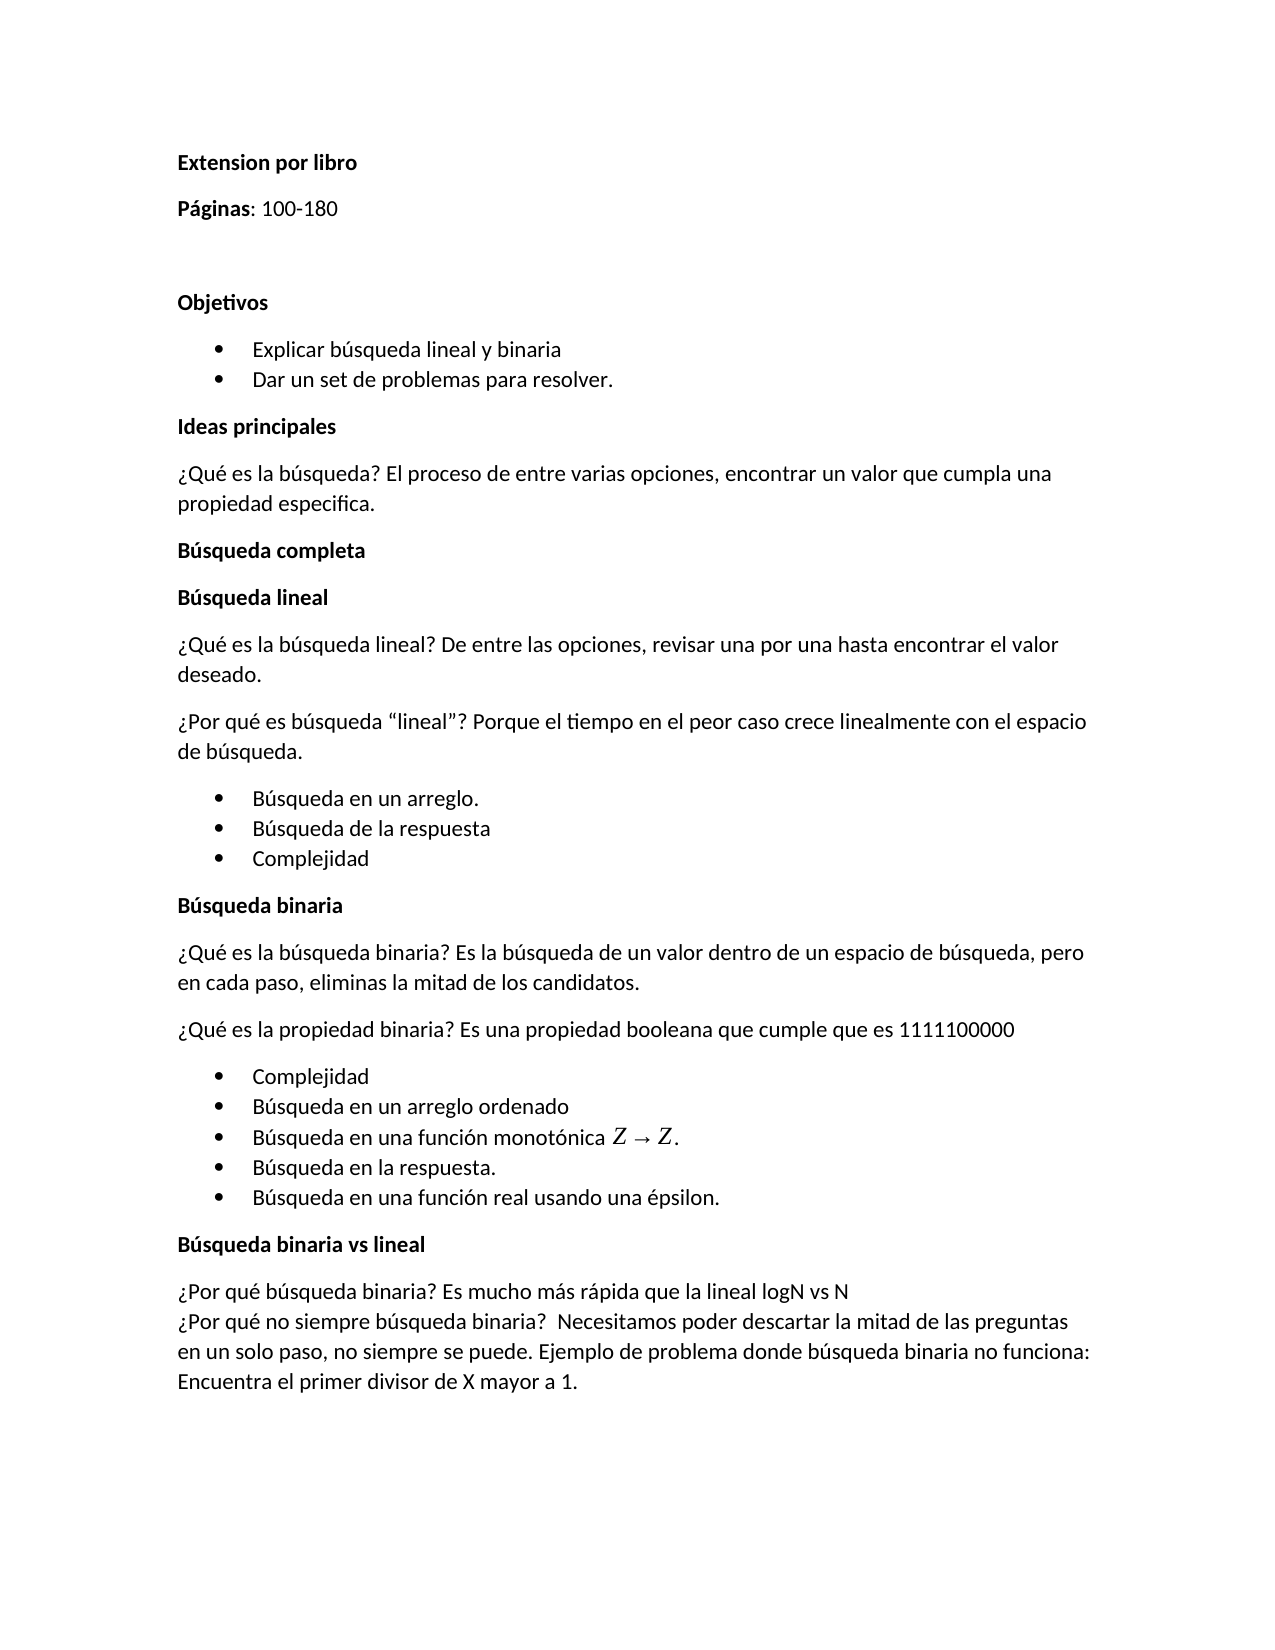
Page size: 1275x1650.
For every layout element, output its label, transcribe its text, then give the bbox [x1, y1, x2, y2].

list Explicar búsqueda lineal y binaria [215, 335, 1098, 363]
text Búsqueda lineal [177, 583, 1098, 611]
list Búsqueda en una función monotónica . [215, 1123, 1098, 1151]
list Complejidad [215, 844, 1098, 872]
text Extension por libro [177, 148, 1098, 176]
text ¿Por qué es búsqueda “lineal”? Porque el tiempo en el peor caso crece linealmente con el espacio de búsqueda. [177, 707, 1098, 765]
text ¿Qué es la búsqueda lineal? De entre las opciones, revisar una por una hasta encontrar el valor deseado. [177, 630, 1098, 688]
text Páginas: 100-180 [177, 194, 1098, 222]
list Complejidad [215, 1062, 1098, 1090]
text Búsqueda completa [177, 536, 1098, 564]
text Ideas principales [177, 412, 1098, 440]
text ¿Qué es la búsqueda binaria? Es la búsqueda de un valor dentro de un espacio de búsqueda, pero en cada paso, eliminas la mitad de los candidatos. [177, 938, 1098, 996]
text Búsqueda binaria [177, 891, 1098, 919]
list Búsqueda en la respuesta. [215, 1153, 1098, 1181]
text ¿Qué es la propiedad binaria? Es una propiedad booleana que cumple que es 1111100000 [177, 1015, 1098, 1043]
list Búsqueda en un arreglo ordenado [215, 1092, 1098, 1120]
list Búsqueda en una función real usando una épsilon. [215, 1183, 1098, 1211]
text Objetivos [177, 288, 1098, 316]
list Búsqueda de la respuesta [215, 814, 1098, 842]
list Dar un set de problemas para resolver. [215, 365, 1098, 393]
list Búsqueda en un arreglo. [215, 784, 1098, 812]
text ¿Qué es la búsqueda? El proceso de entre varias opciones, encontrar un valor que cumpla una propiedad especifica. [177, 459, 1098, 517]
text ¿Por qué búsqueda binaria? Es mucho más rápida que la lineal logN vs N ¿Por qué no siempre búsqueda binaria? Necesitamos poder descartar la mitad de las preguntas en un solo paso, no siempre se puede. Ejemplo de problema donde búsqueda binaria no funciona: Encuentra el primer divisor de X mayor a 1. [177, 1277, 1098, 1395]
text Búsqueda binaria vs lineal [177, 1230, 1098, 1258]
